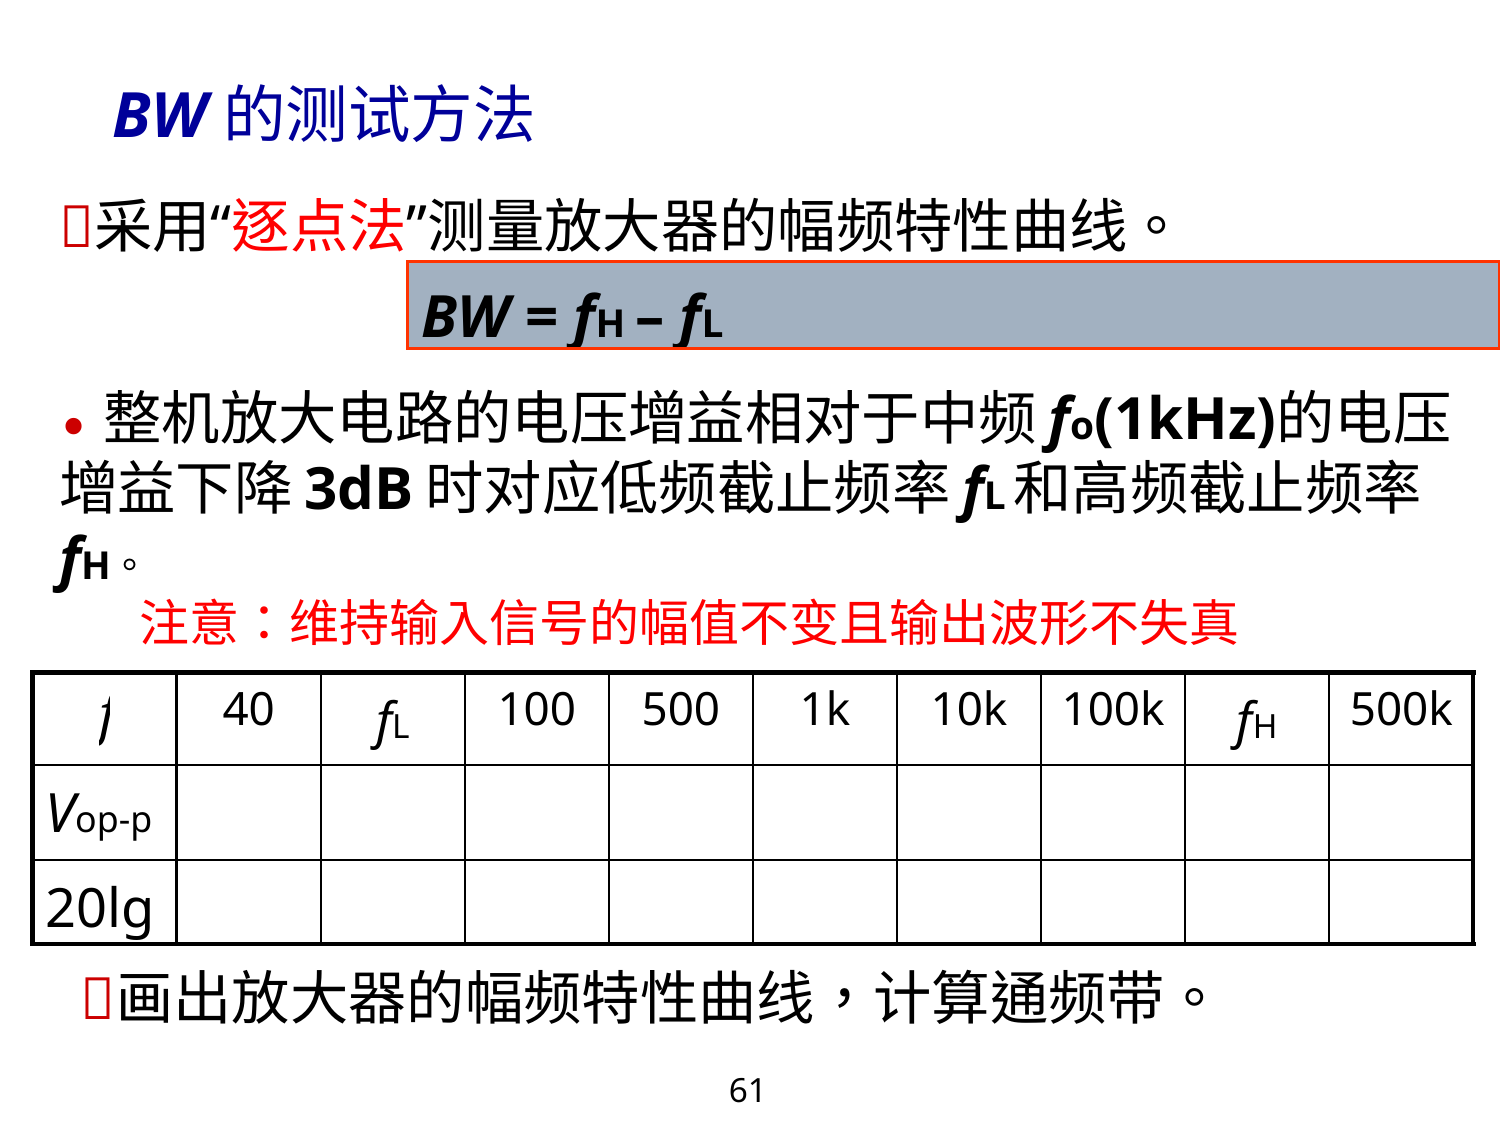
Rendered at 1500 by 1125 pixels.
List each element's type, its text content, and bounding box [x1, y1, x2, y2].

table_cell Vop-p (mV) [35, 766, 175, 859]
table_cell [466, 861, 608, 942]
text 采用“逐点法”测量放大器的幅频特性曲线。 [59, 195, 1460, 260]
table_header 40 [178, 675, 320, 764]
table_cell [898, 861, 1040, 942]
table_header BW = fH – fL [409, 263, 1498, 347]
text 画出放大器的幅频特性曲线，计算通频带。 [80, 968, 1439, 1033]
table_header 500 [610, 675, 752, 764]
table_cell [754, 861, 896, 942]
table_header 1k [754, 675, 896, 764]
table_cell [178, 861, 320, 942]
table_cell 20lg|AV|(dB) [35, 861, 175, 942]
table_cell [898, 766, 1040, 859]
text ⚫ 整机放大电路的电压增益相对于中频fo(1kHz)的电压增益下降3dB时对应低频截止频率fL和高频截止频率fH。 [59, 383, 1460, 593]
table_cell [1042, 766, 1184, 859]
table_header 100 [466, 675, 608, 764]
table_header f (Hz) [35, 675, 175, 764]
table_cell [322, 861, 464, 942]
table_header fH [1186, 675, 1328, 764]
table_cell [1042, 861, 1184, 942]
table_header 500k [1330, 675, 1471, 764]
table_header 100k [1042, 675, 1184, 764]
text BW 的测试方法 [112, 73, 1407, 154]
table_cell [610, 766, 752, 859]
table_cell [754, 766, 896, 859]
table_cell [1186, 766, 1328, 859]
text 61 [729, 1071, 790, 1111]
table_cell [466, 766, 608, 859]
table_header 10k [898, 675, 1040, 764]
table_cell [1186, 861, 1328, 942]
table_header fL [322, 675, 464, 764]
table_cell [178, 766, 320, 859]
table_cell [1330, 861, 1471, 942]
text 注意：维持输入信号的幅值不变且输出波形不失真 [139, 602, 1380, 652]
table_cell [1330, 766, 1471, 859]
table_cell [610, 861, 752, 942]
table_cell [322, 766, 464, 859]
